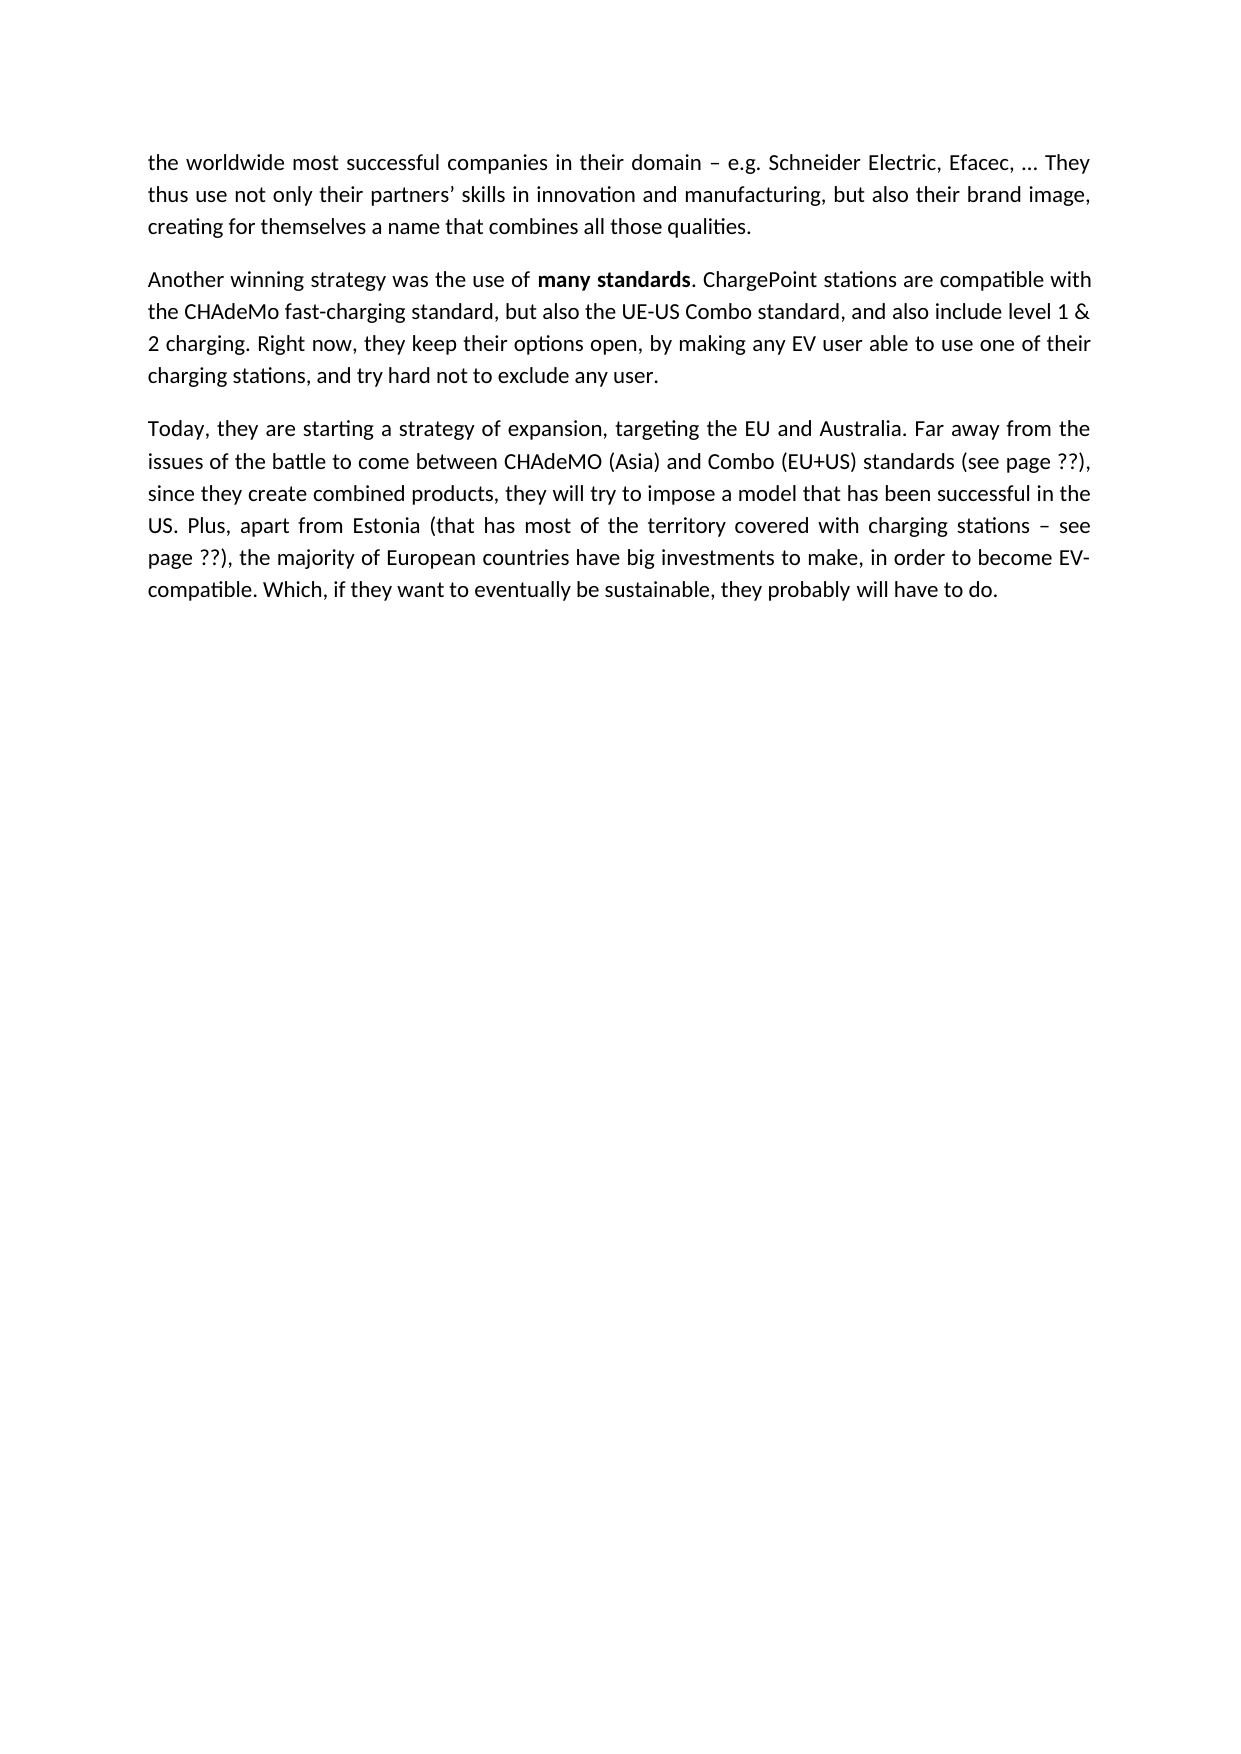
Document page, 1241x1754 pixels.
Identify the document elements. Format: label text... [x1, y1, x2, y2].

text Another winning strategy was the use of many standards. ChargePoint stations are compatible with the CHAdeMo fast-charging standard, but also the UE-US Combo standard, and also include level 1 & 2 charging. Right now, they keep their options open, by making any EV user able to use one of their charging stations, and try hard not to exclude any user. [148, 265, 1093, 389]
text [148, 148, 1093, 240]
text Today, they are starting a strategy of expansion, targeting the EU and Australia. Far away from the issues of the battle to come between CHAdeMO (Asia) and Combo (EU+US) standards (see page ??), since they create combined products, they will try to impose a model that has been successful in the US. Plus, apart from Estonia (that has most of the territory covered with charging stations – see page ??), the majority of European countries have big investments to make, in order to become EV-compatible. Which, if they want to eventually be sustainable, they probably will have to do. [148, 414, 1093, 603]
